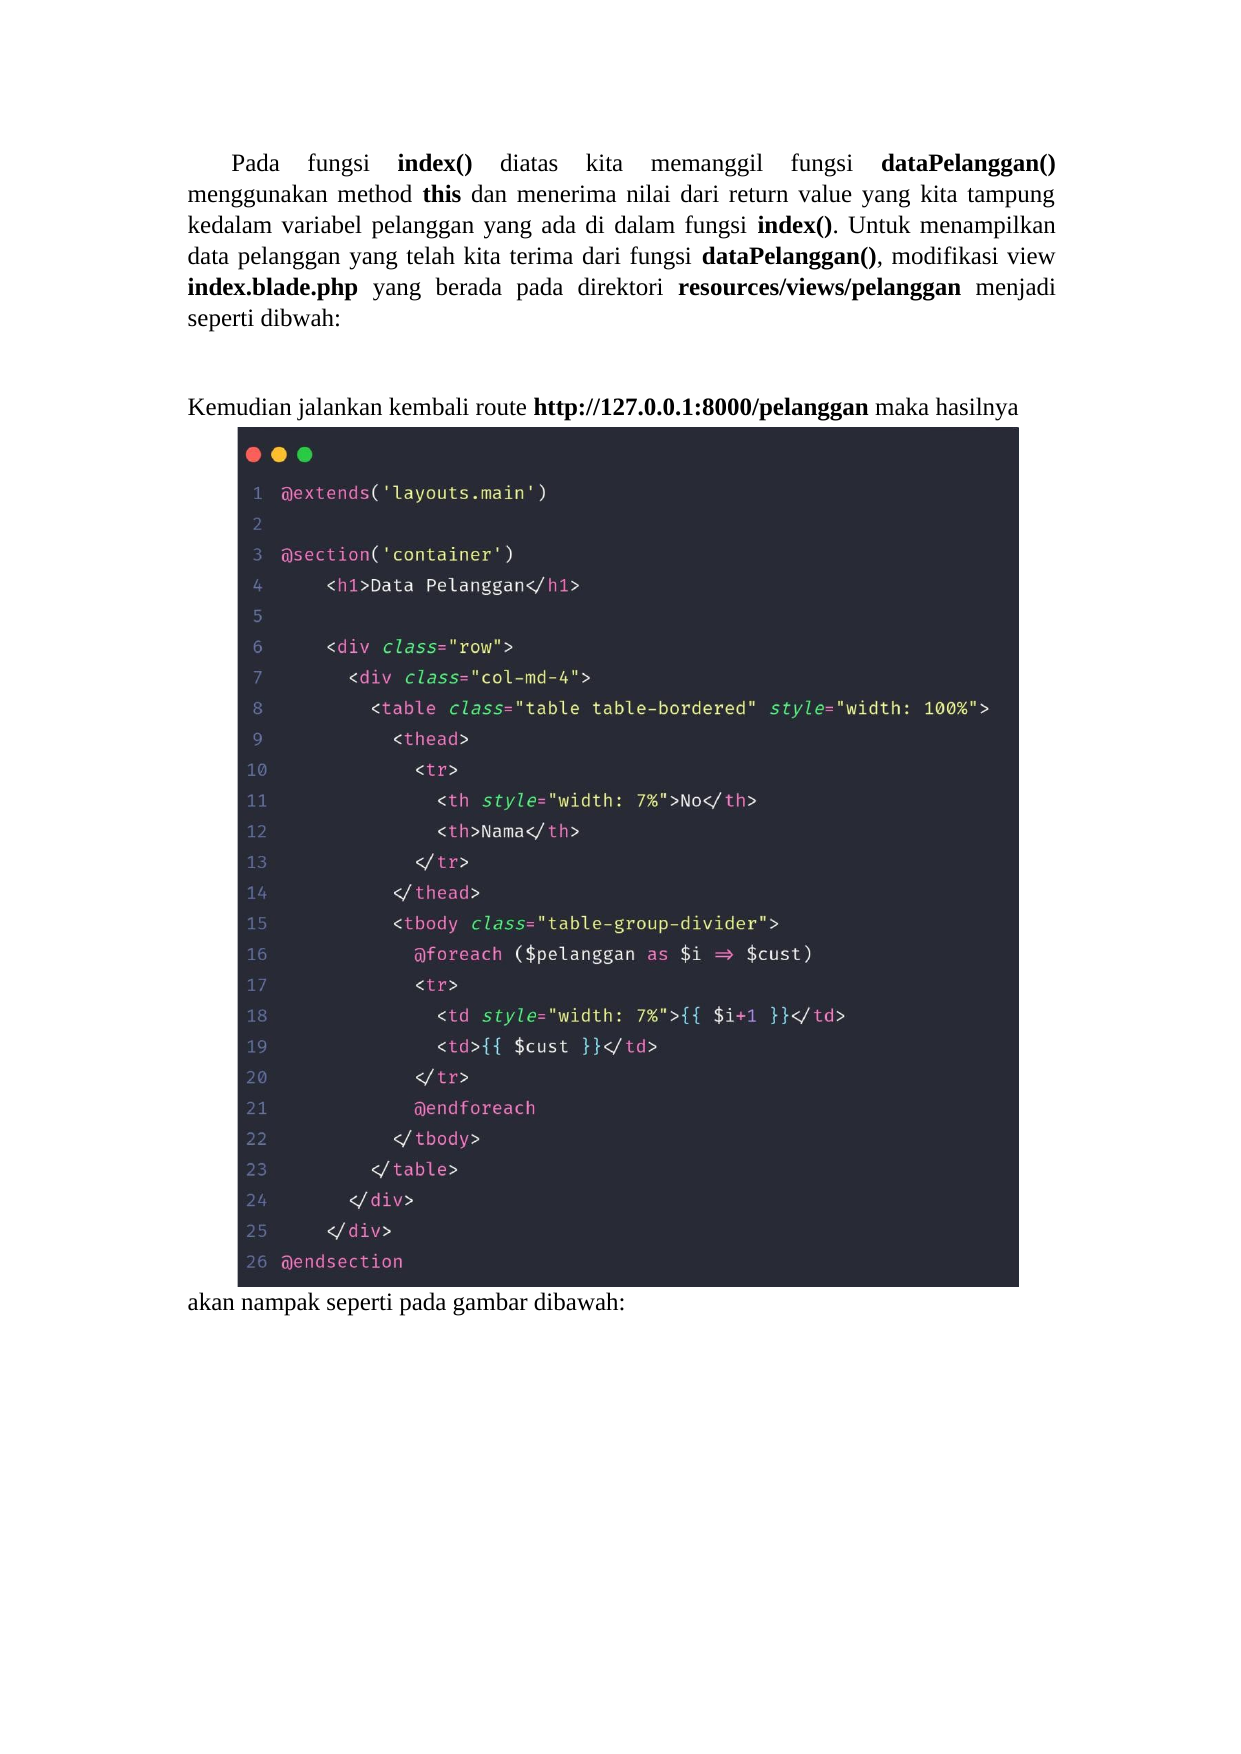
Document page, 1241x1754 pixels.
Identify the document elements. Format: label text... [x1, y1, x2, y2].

picture [237, 427, 1019, 1287]
text Pada fungsi index() diatas kita memanggil fungsi dataPelanggan() menggunakan method this dan menerima nilai dari return value yang kita tampung kedalam variabel pelanggan yang ada di dalam fungsi index(). Untuk menampilkan data pelanggan yang telah kita terima dari fungsi dataPelanggan(), modifikasi view index.blade.php yang berada pada direktori resources/views/pelanggan menjadi seperti dibwah: [187, 148, 1056, 332]
